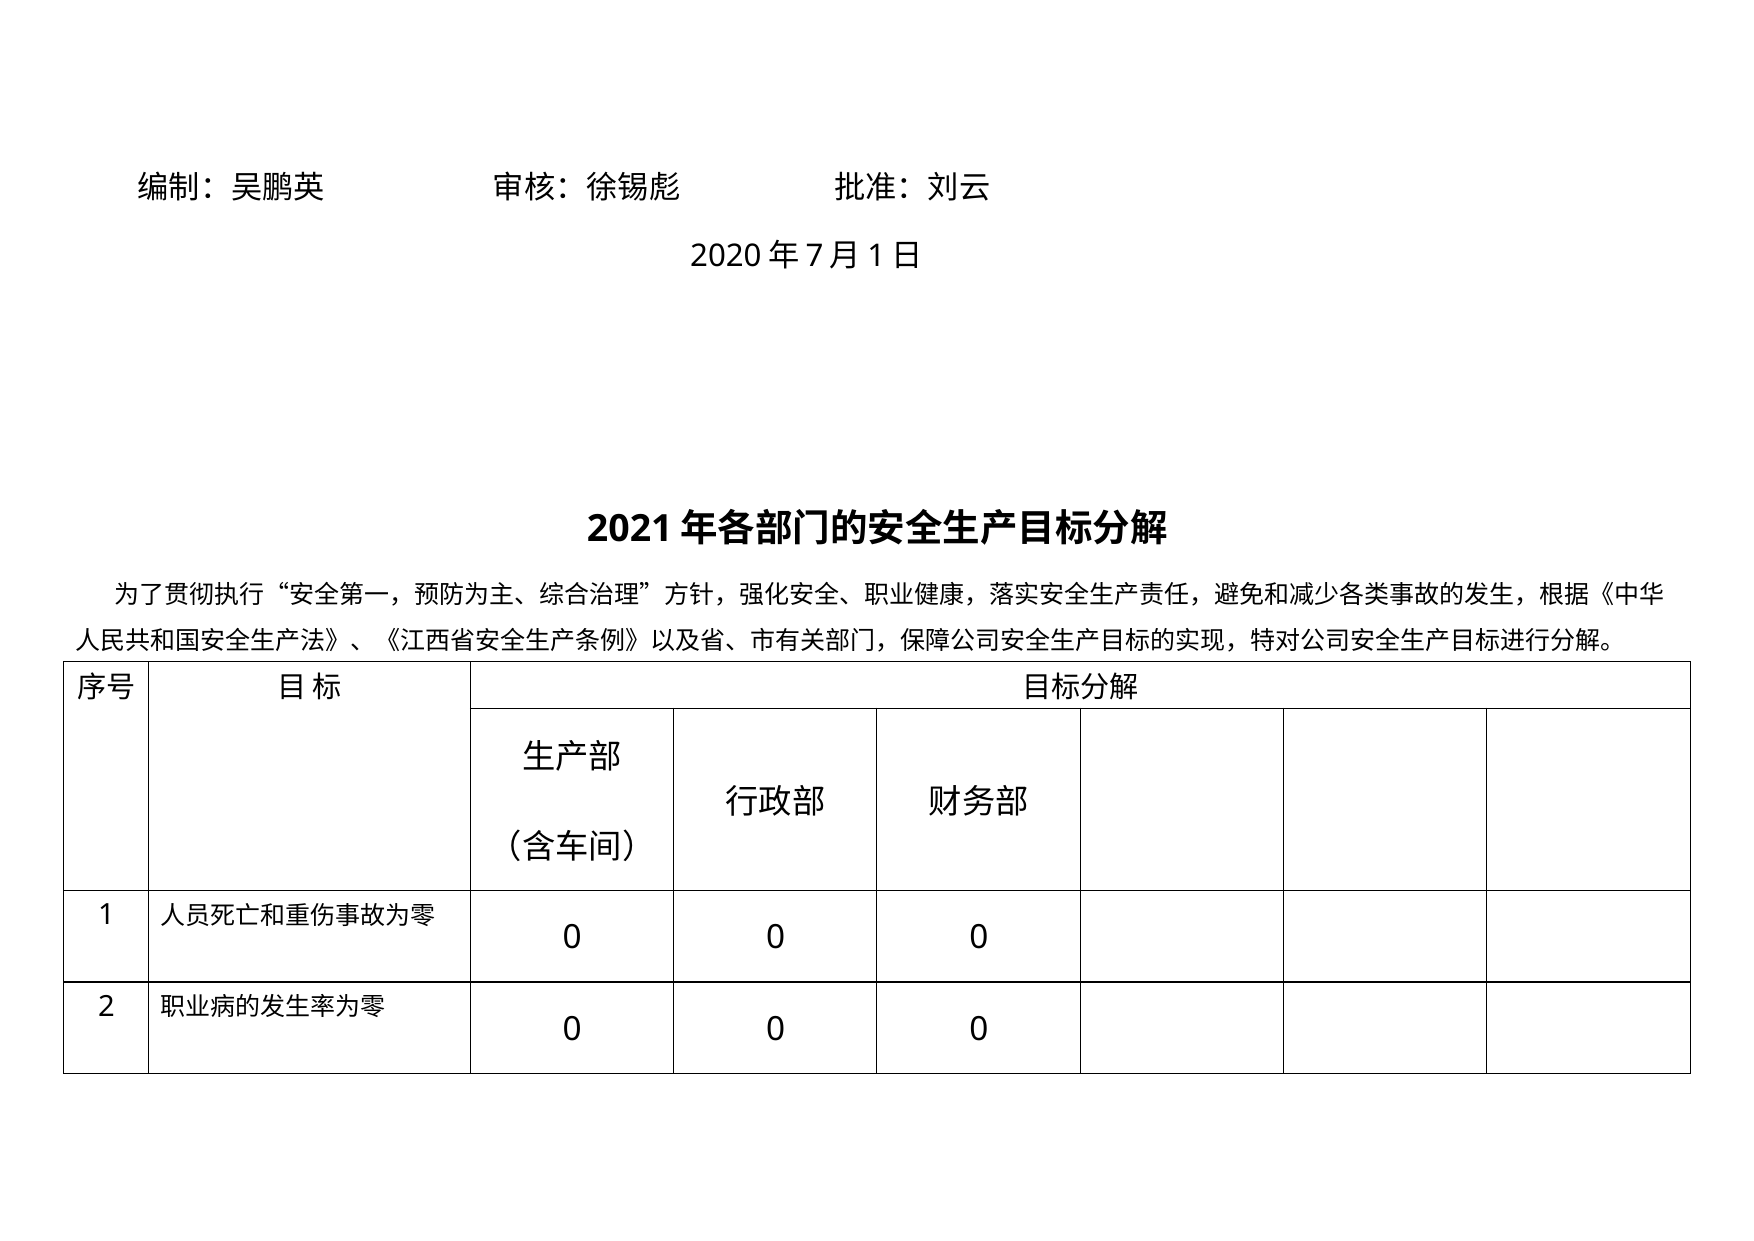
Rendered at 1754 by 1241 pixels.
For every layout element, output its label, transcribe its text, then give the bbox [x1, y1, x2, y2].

table_cell 人员死亡和重伤事故为零 [149, 891, 470, 981]
table_cell 2 [64, 983, 148, 1073]
table_cell 1 [64, 891, 148, 981]
table_cell [1284, 709, 1486, 890]
table_cell 0 [674, 891, 876, 981]
table_cell 0 [674, 983, 876, 1073]
table_header 目标分解 [471, 662, 1690, 707]
table_cell [1081, 709, 1283, 890]
table_cell [1487, 983, 1690, 1073]
table_cell 0 [471, 983, 673, 1073]
table_header 目 标 [149, 662, 470, 890]
table_cell 职业病的发生率为零 [149, 983, 470, 1073]
text 2020年7月1日 [75, 208, 1679, 298]
table_cell [1284, 983, 1486, 1073]
table_cell 0 [471, 891, 673, 981]
table_cell 行政部 [674, 709, 876, 890]
table_cell [1487, 891, 1690, 981]
table_cell 0 [877, 891, 1080, 981]
table_cell 财务部 [877, 709, 1080, 890]
table_header 序号 [64, 662, 148, 890]
text 编制：吴鹏英 审核：徐锡彪 批准：刘云 [75, 163, 1679, 208]
table_cell [1487, 709, 1690, 890]
table_cell [1081, 891, 1283, 981]
table_cell 生产部 （含车间） [471, 709, 673, 890]
table_cell [1284, 891, 1486, 981]
text 2021年各部门的安全生产目标分解 [75, 480, 1679, 570]
table_cell [1081, 983, 1283, 1073]
table_cell 0 [877, 983, 1080, 1073]
text 为了贯彻执行“安全第一，预防为主、综合治理”方针，强化安全、职业健康，落实安全生产责任，避免和减少各类事故的发生，根据《中华人民共和国安全生产法》、《江西省安全生产条例》以及省、市有关部门，保障公司安全生产目标的实现，特对公司安全生产目标进行分解。 [75, 570, 1679, 661]
